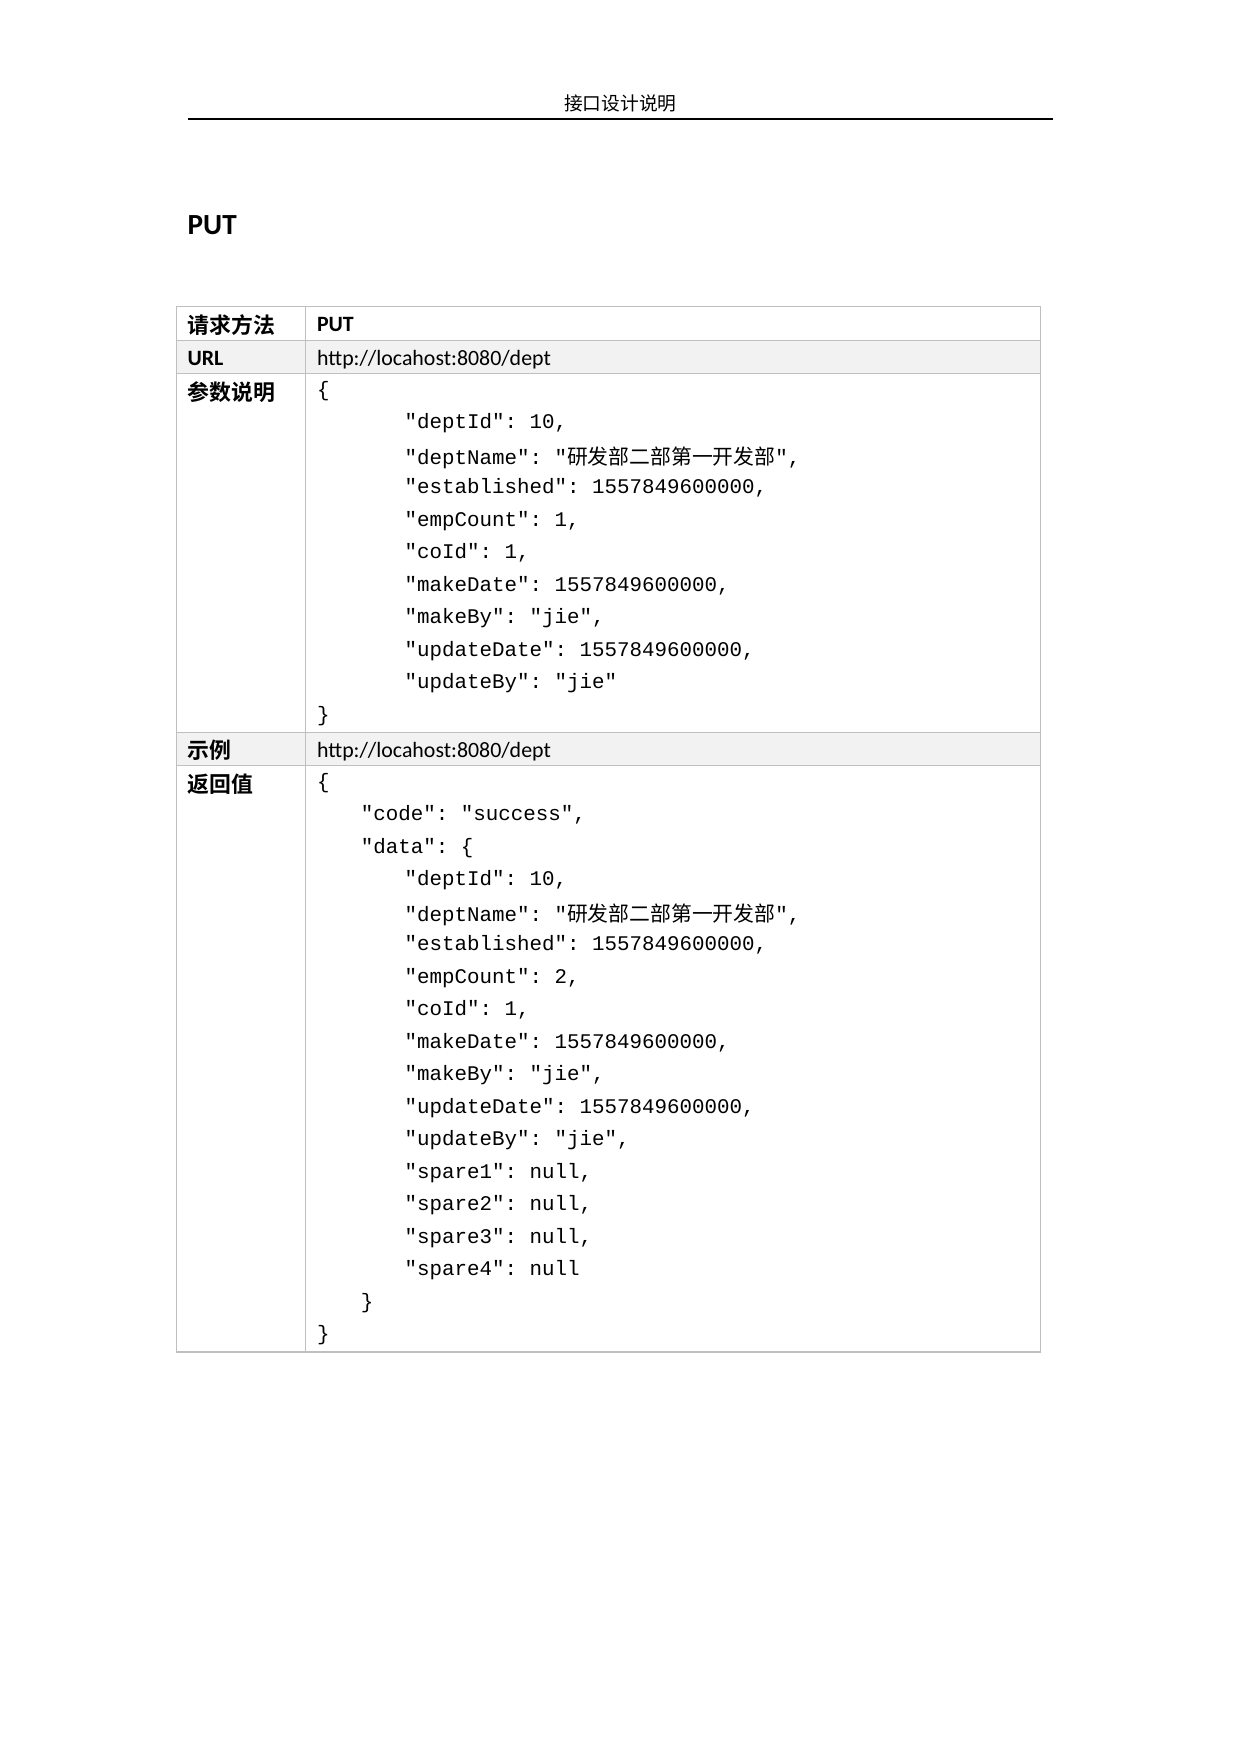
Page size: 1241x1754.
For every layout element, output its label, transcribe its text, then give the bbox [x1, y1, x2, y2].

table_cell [306, 766, 1040, 1351]
table_header 请求方法 [177, 307, 305, 340]
table_header PUT [306, 307, 1040, 340]
table_cell http://locahost:8080/dept [306, 733, 1040, 765]
table_cell 参数说明 [177, 374, 305, 732]
table_cell { "deptId": 10, "deptName": "研发部二部第一开发部", "established": 1557849600000, "empCount": 1, "coId": 1, "makeDate": 1557849600000, "makeBy": "jie", "updateDate": 1557849600000, "updateBy": "jie" } [306, 374, 1040, 732]
table_cell 示例 [177, 733, 305, 765]
subtitle PUT [187, 191, 1053, 256]
table_cell URL [177, 341, 305, 373]
table_cell http://locahost:8080/dept [306, 341, 1040, 373]
table_cell 返回值 [177, 766, 305, 1351]
